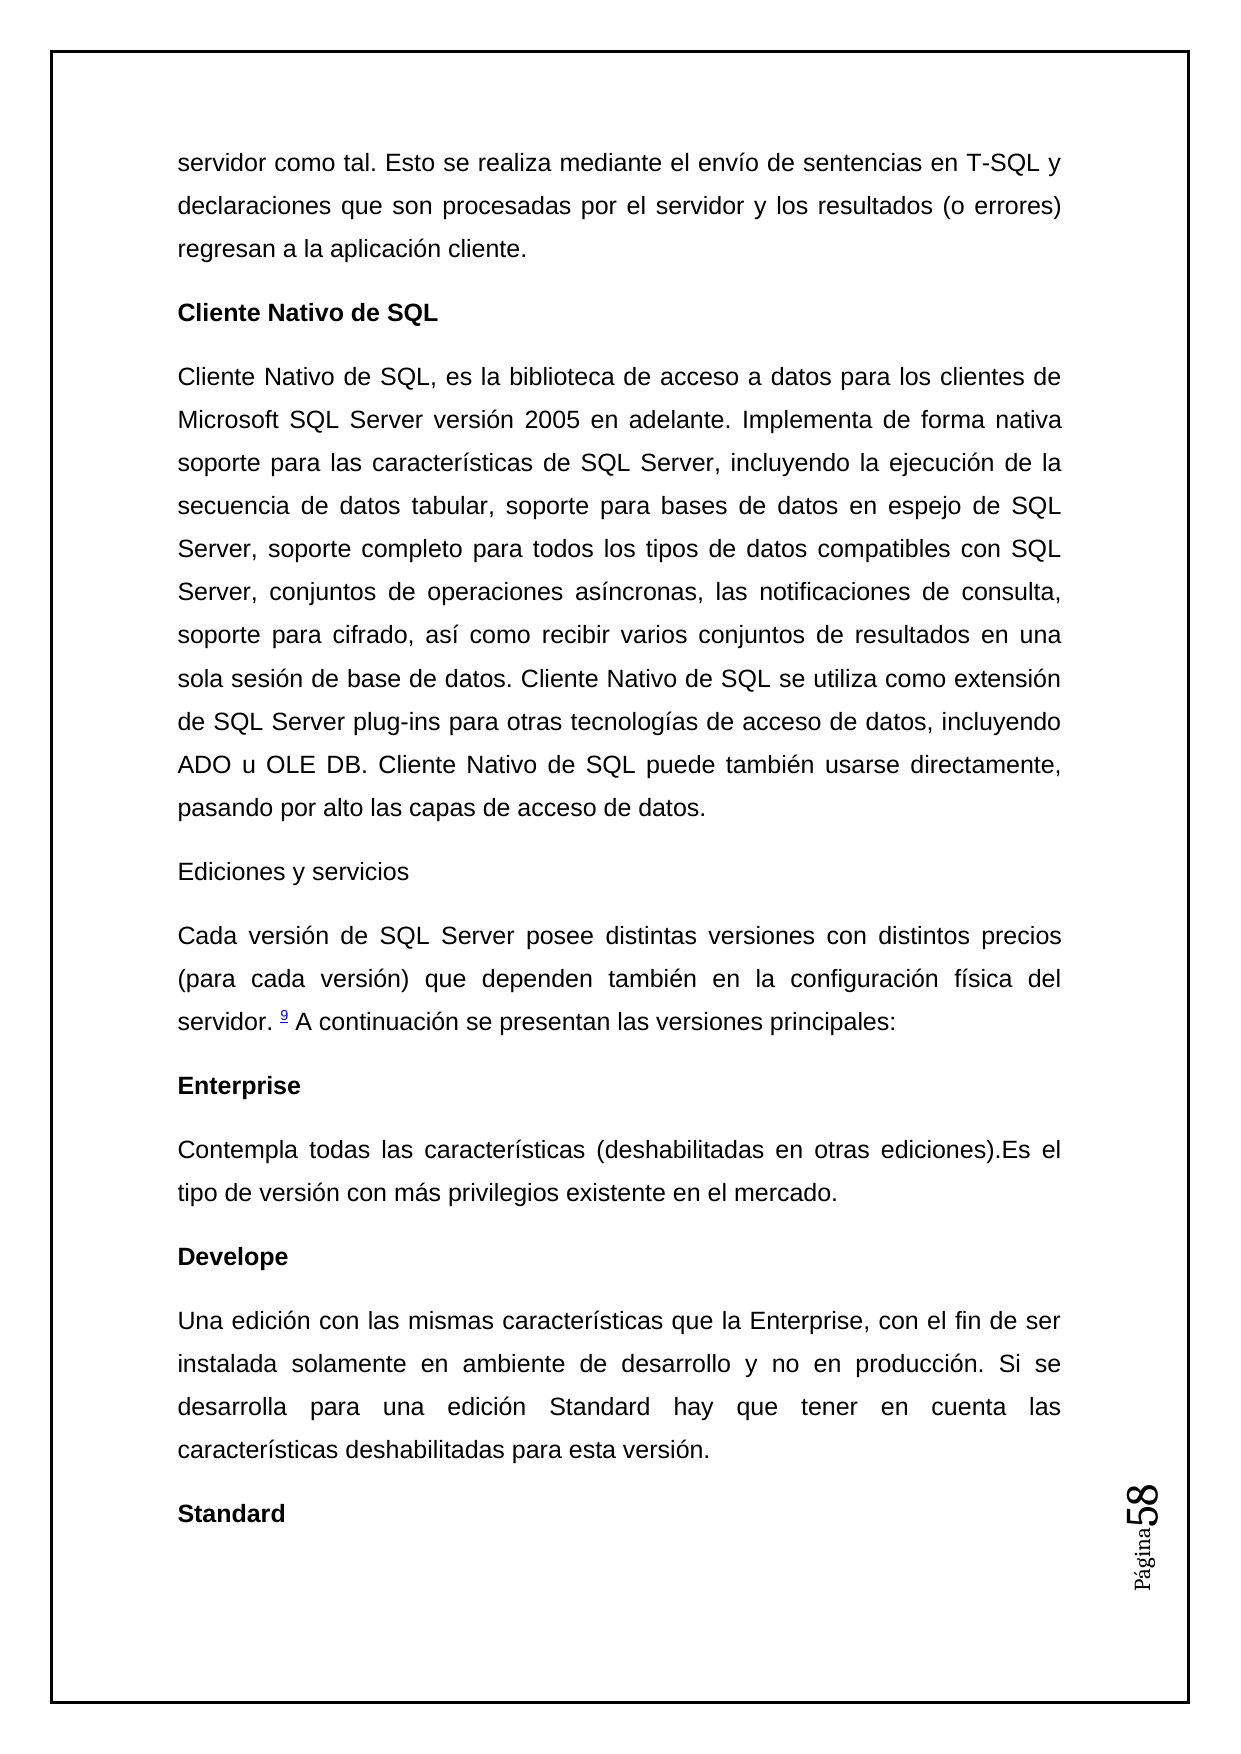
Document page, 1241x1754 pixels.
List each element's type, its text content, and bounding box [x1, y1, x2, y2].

text Cada versión de SQL Server posee distintas versiones con distintos precios (para cada versión) que dependen también en la configuración física del servidor. 9 A continuación se presentan las versiones principales: [177, 921, 1063, 1036]
text Contempla todas las características (deshabilitadas en otras ediciones).Es el tipo de versión con más privilegios existente en el mercado. [177, 1135, 1063, 1207]
text Ediciones y servicios [177, 857, 1063, 886]
text Standard [177, 1499, 1063, 1528]
text Cliente Nativo de SQL [177, 298, 1063, 327]
text Una edición con las mismas características que la Enterprise, con el fin de ser instalada solamente en ambiente de desarrollo y no en producción. Si se desarrolla para una edición Standard hay que tener en cuenta las características deshabilitadas para esta versión. [177, 1306, 1063, 1464]
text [177, 148, 1063, 263]
text Enterprise [177, 1071, 1063, 1100]
text Cliente Nativo de SQL, es la biblioteca de acceso a datos para los clientes de Microsoft SQL Server versión 2005 en adelante. Implementa de forma nativa soporte para las características de SQL Server, incluyendo la ejecución de la secuencia de datos tabular, soporte para bases de datos en espejo de SQL Server, soporte completo para todos los tipos de datos compatibles con SQL Server, conjuntos de operaciones asíncronas, las notificaciones de consulta, soporte para cifrado, así como recibir varios conjuntos de resultados en una sola sesión de base de datos. Cliente Nativo de SQL se utiliza como extensión de SQL Server plug-ins para otras tecnologías de acceso de datos, incluyendo ADO u OLE DB. Cliente Nativo de SQL puede también usarse directamente, pasando por alto las capas de acceso de datos. [177, 362, 1063, 822]
text Develope [177, 1242, 1063, 1271]
